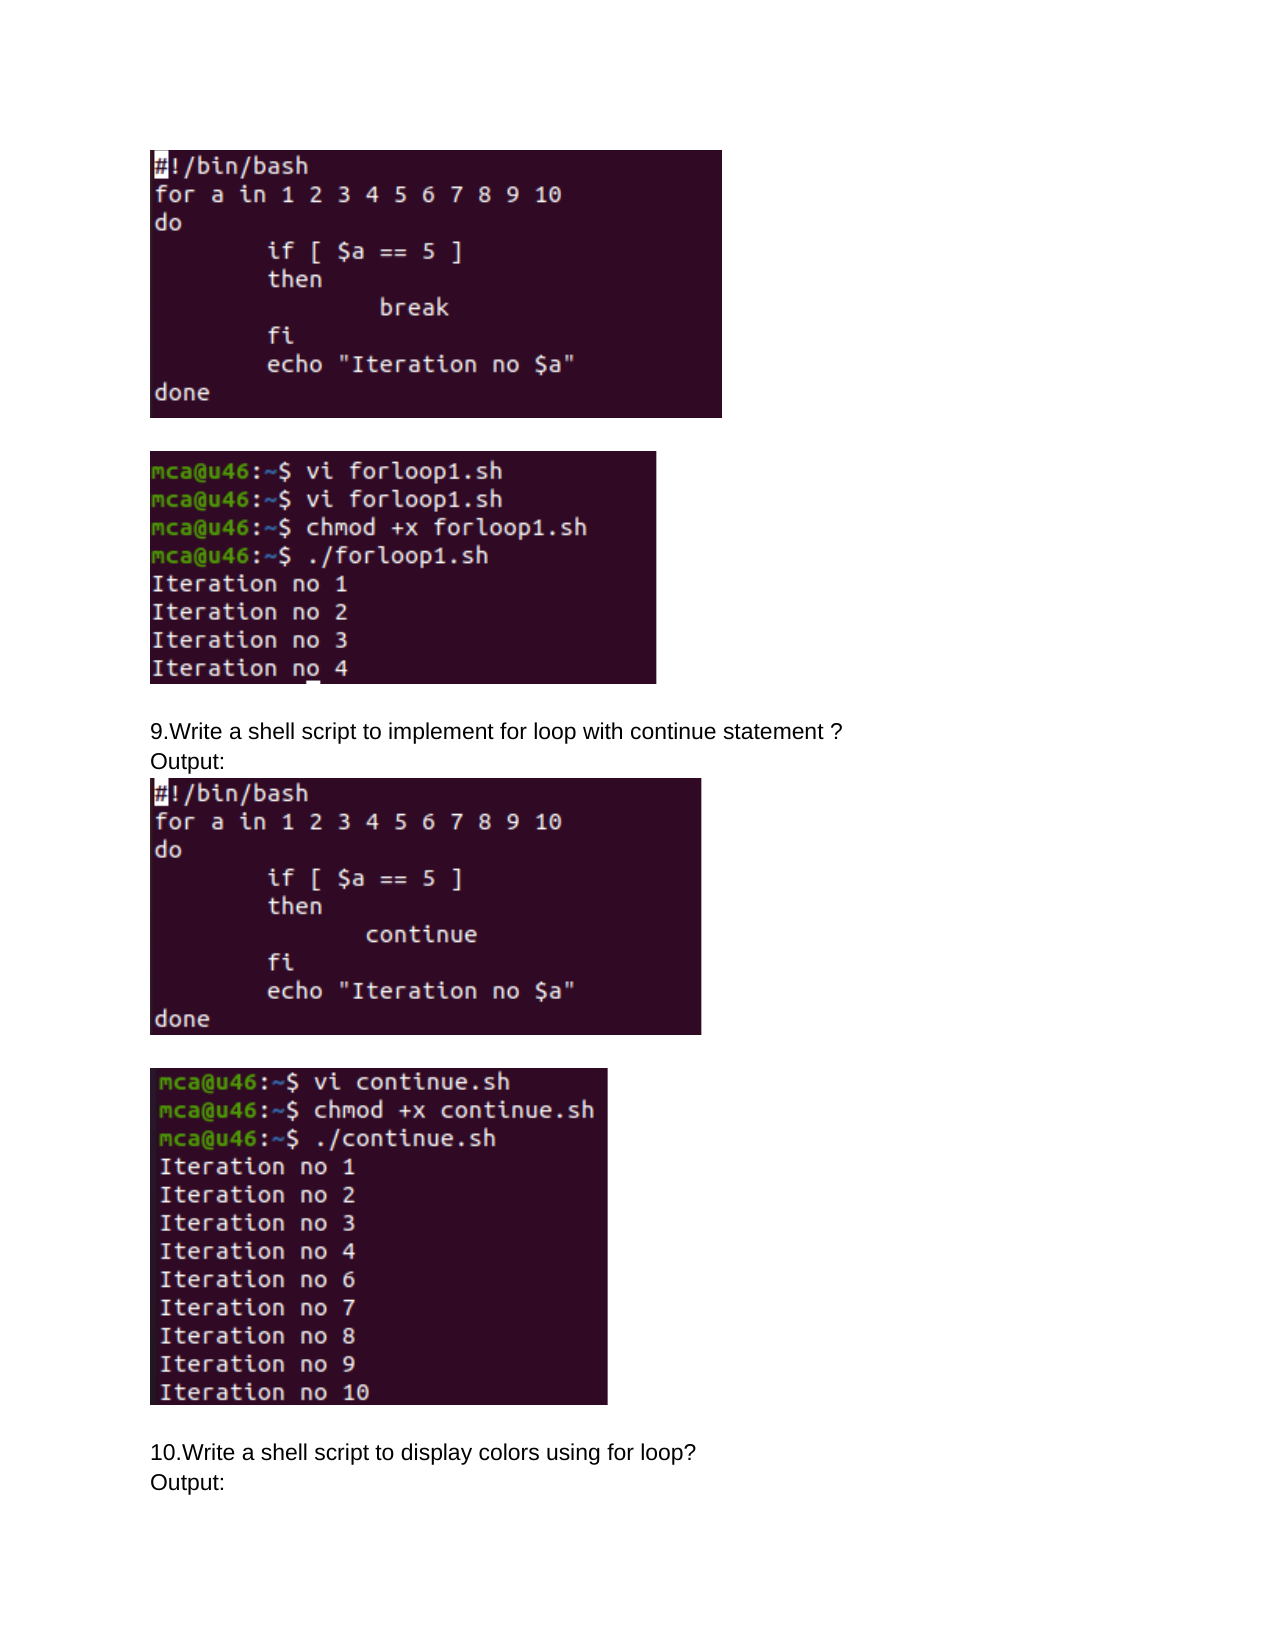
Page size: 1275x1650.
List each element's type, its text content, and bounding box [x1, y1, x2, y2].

text Output: [150, 1469, 1125, 1495]
text 9.Write a shell script to implement for loop with continue statement ? [150, 718, 1125, 744]
text 10.Write a shell script to display colors using for loop? [150, 1439, 1125, 1465]
text Output: [150, 748, 1125, 775]
picture [150, 778, 702, 1035]
picture [150, 150, 722, 418]
picture [150, 451, 657, 684]
picture [150, 1068, 608, 1405]
